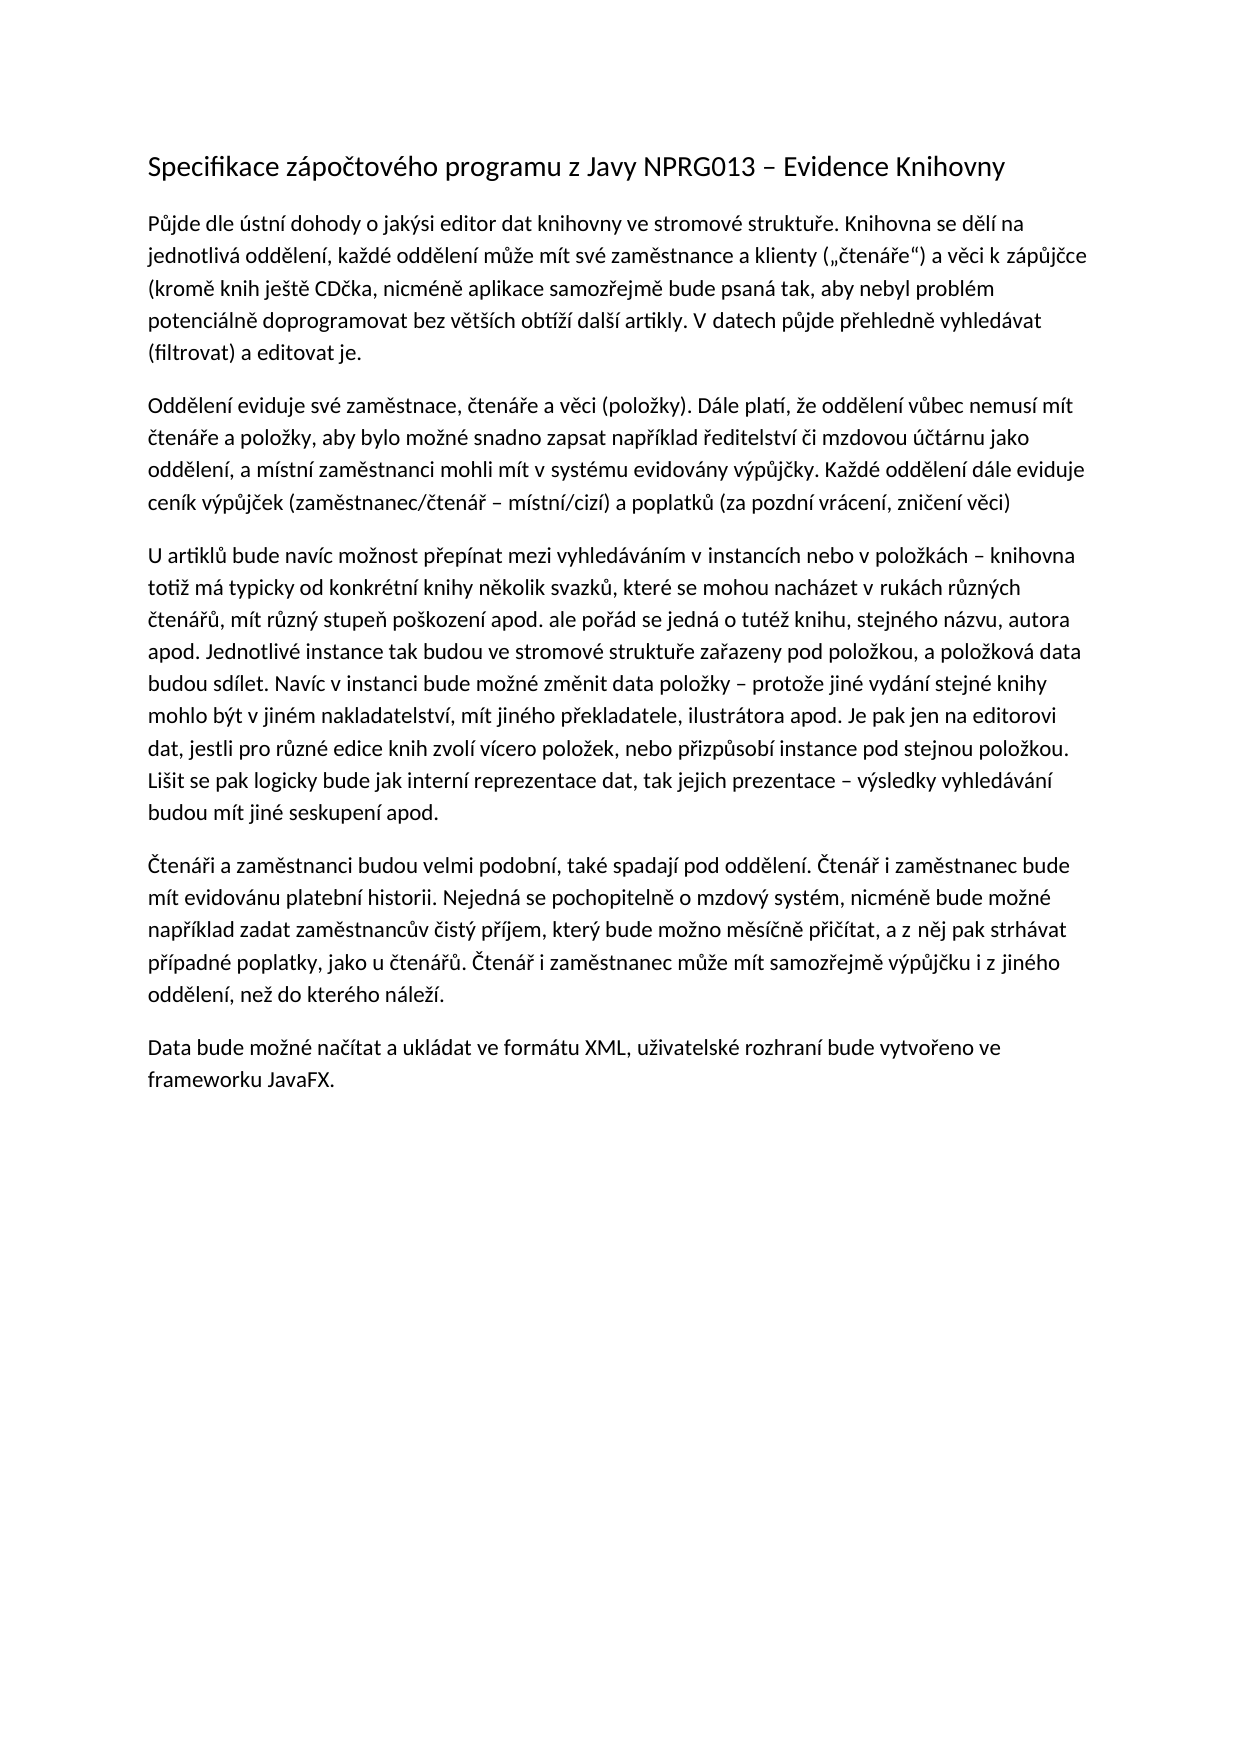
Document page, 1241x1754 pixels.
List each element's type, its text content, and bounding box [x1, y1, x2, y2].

text Čtenáři a zaměstnanci budou velmi podobní, také spadají pod oddělení. Čtenář i zaměstnanec bude mít evidovánu platební historii. Nejedná se pochopitelně o mzdový systém, nicméně bude možné například zadat zaměstnancův čistý příjem, který bude možno měsíčně přičítat, a z něj pak strhávat případné poplatky, jako u čtenářů. Čtenář i zaměstnanec může mít samozřejmě výpůjčku i z jiného oddělení, než do kterého náleží. [148, 851, 1093, 1008]
text Data bude možné načítat a ukládat ve formátu XML, uživatelské rozhraní bude vytvořeno ve frameworku JavaFX. [148, 1033, 1093, 1093]
text Oddělení eviduje své zaměstnace, čtenáře a věci (položky). Dále platí, že oddělení vůbec nemusí mít čtenáře a položky, aby bylo možné snadno zapsat například ředitelství či mzdovou účtárnu jako oddělení, a místní zaměstnanci mohli mít v systému evidovány výpůjčky. Každé oddělení dále eviduje ceník výpůjček (zaměstnanec/čtenář – místní/cizí) a poplatků (za pozdní vrácení, zničení věci) [148, 391, 1093, 516]
text U artiklů bude navíc možnost přepínat mezi vyhledáváním v instancích nebo v položkách – knihovna totiž má typicky od konkrétní knihy několik svazků, které se mohou nacházet v rukách různých čtenářů, mít různý stupeň poškození apod. ale pořád se jedná o tutéž knihu, stejného názvu, autora apod. Jednotlivé instance tak budou ve stromové struktuře zařazeny pod položkou, a položková data budou sdílet. Navíc v instanci bude možné změnit data položky – protože jiné vydání stejné knihy mohlo být v jiném nakladatelství, mít jiného překladatele, ilustrátora apod. Je pak jen na editorovi dat, jestli pro různé edice knih zvolí vícero položek, nebo přizpůsobí instance pod stejnou položkou. Lišit se pak logicky bude jak interní reprezentace dat, tak jejich prezentace – výsledky vyhledávání budou mít jiné seskupení apod. [148, 541, 1093, 826]
text Specifikace zápočtového programu z Javy NPRG013 – Evidence Knihovny [148, 148, 1093, 183]
text Půjde dle ústní dohody o jakýsi editor dat knihovny ve stromové struktuře. Knihovna se dělí na jednotlivá oddělení, každé oddělení může mít své zaměstnance a klienty („čtenáře“) a věci k zápůjčce (kromě knih ještě CDčka, nicméně aplikace samozřejmě bude psaná tak, aby nebyl problém potenciálně doprogramovat bez větších obtíží další artikly. V datech půjde přehledně vyhledávat (filtrovat) a editovat je. [148, 209, 1093, 366]
